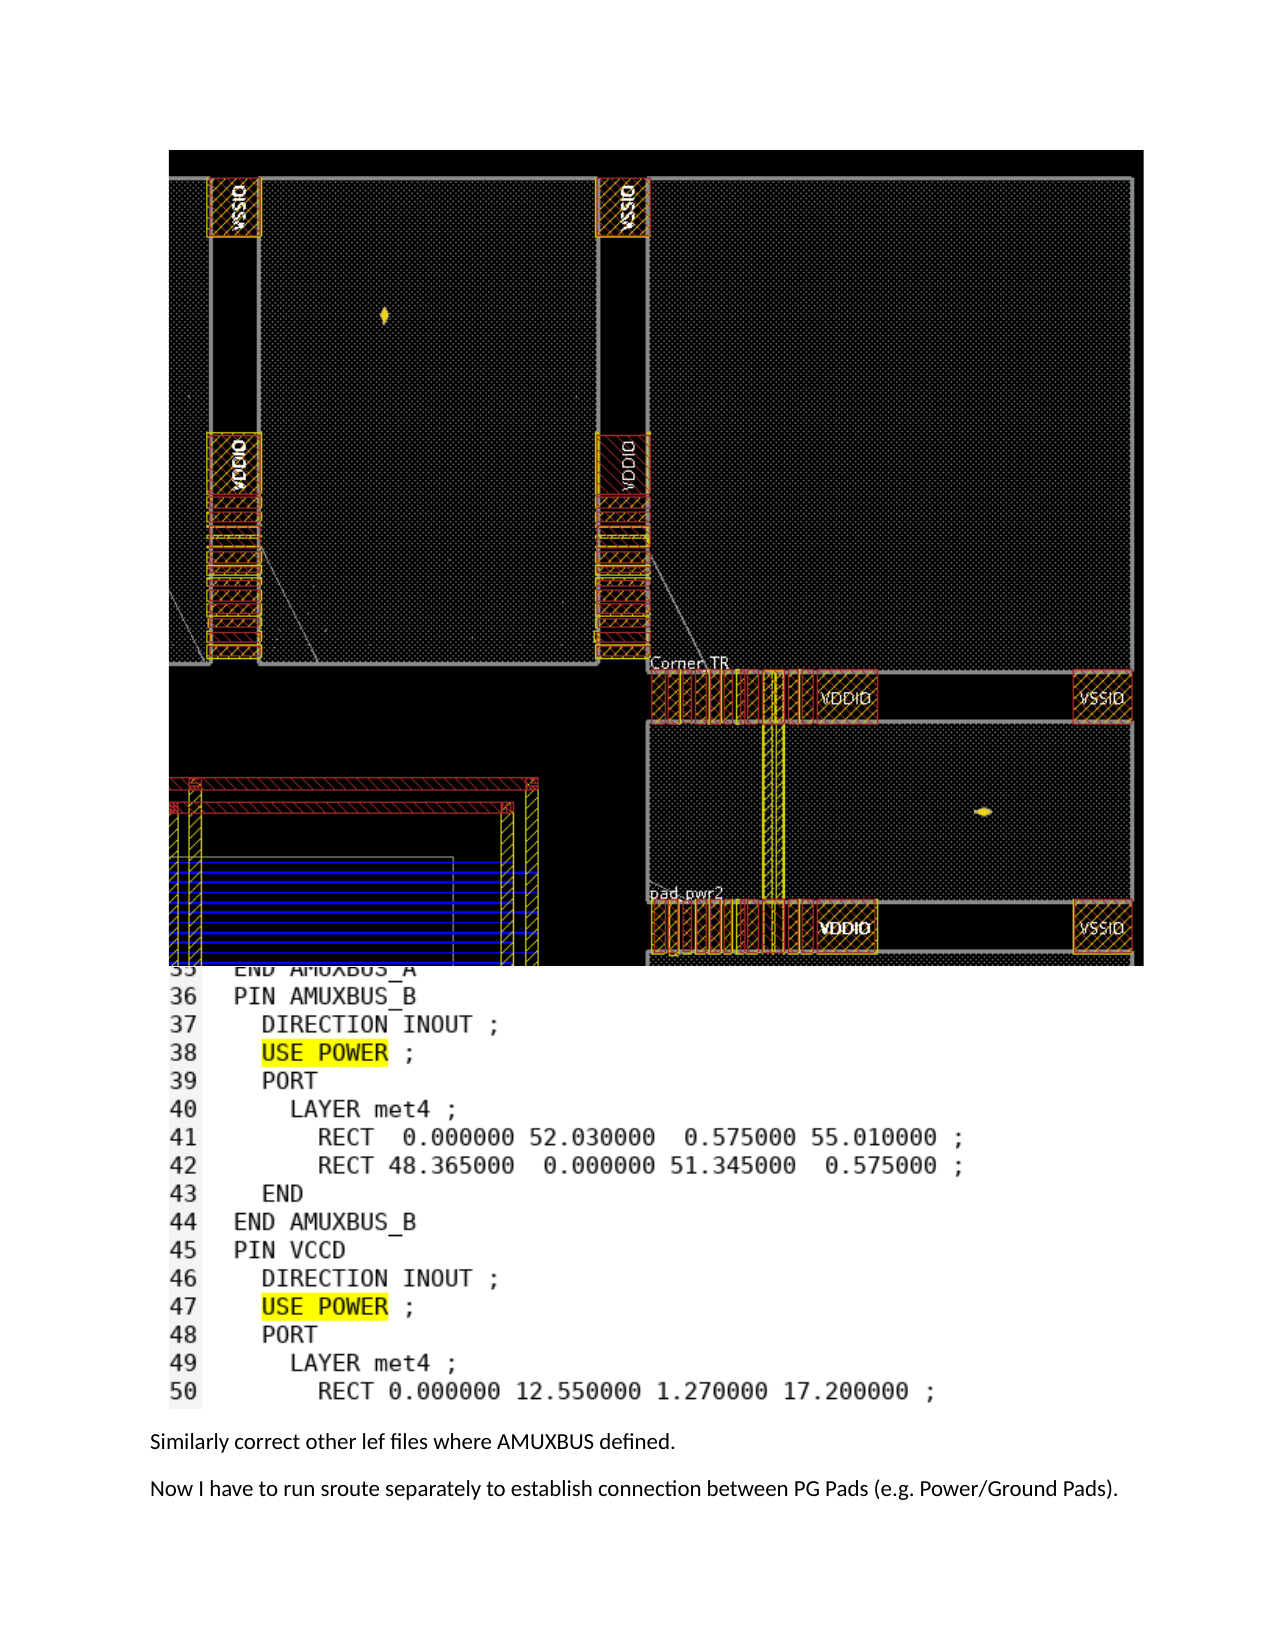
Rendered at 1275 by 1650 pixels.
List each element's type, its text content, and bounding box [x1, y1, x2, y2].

text Now I have to run sroute separately to establish connection between PG Pads (e.g. Power/Ground Pads). [150, 1474, 1125, 1502]
text Similarly correct other lef files where AMUXBUS defined. [150, 1427, 1125, 1455]
